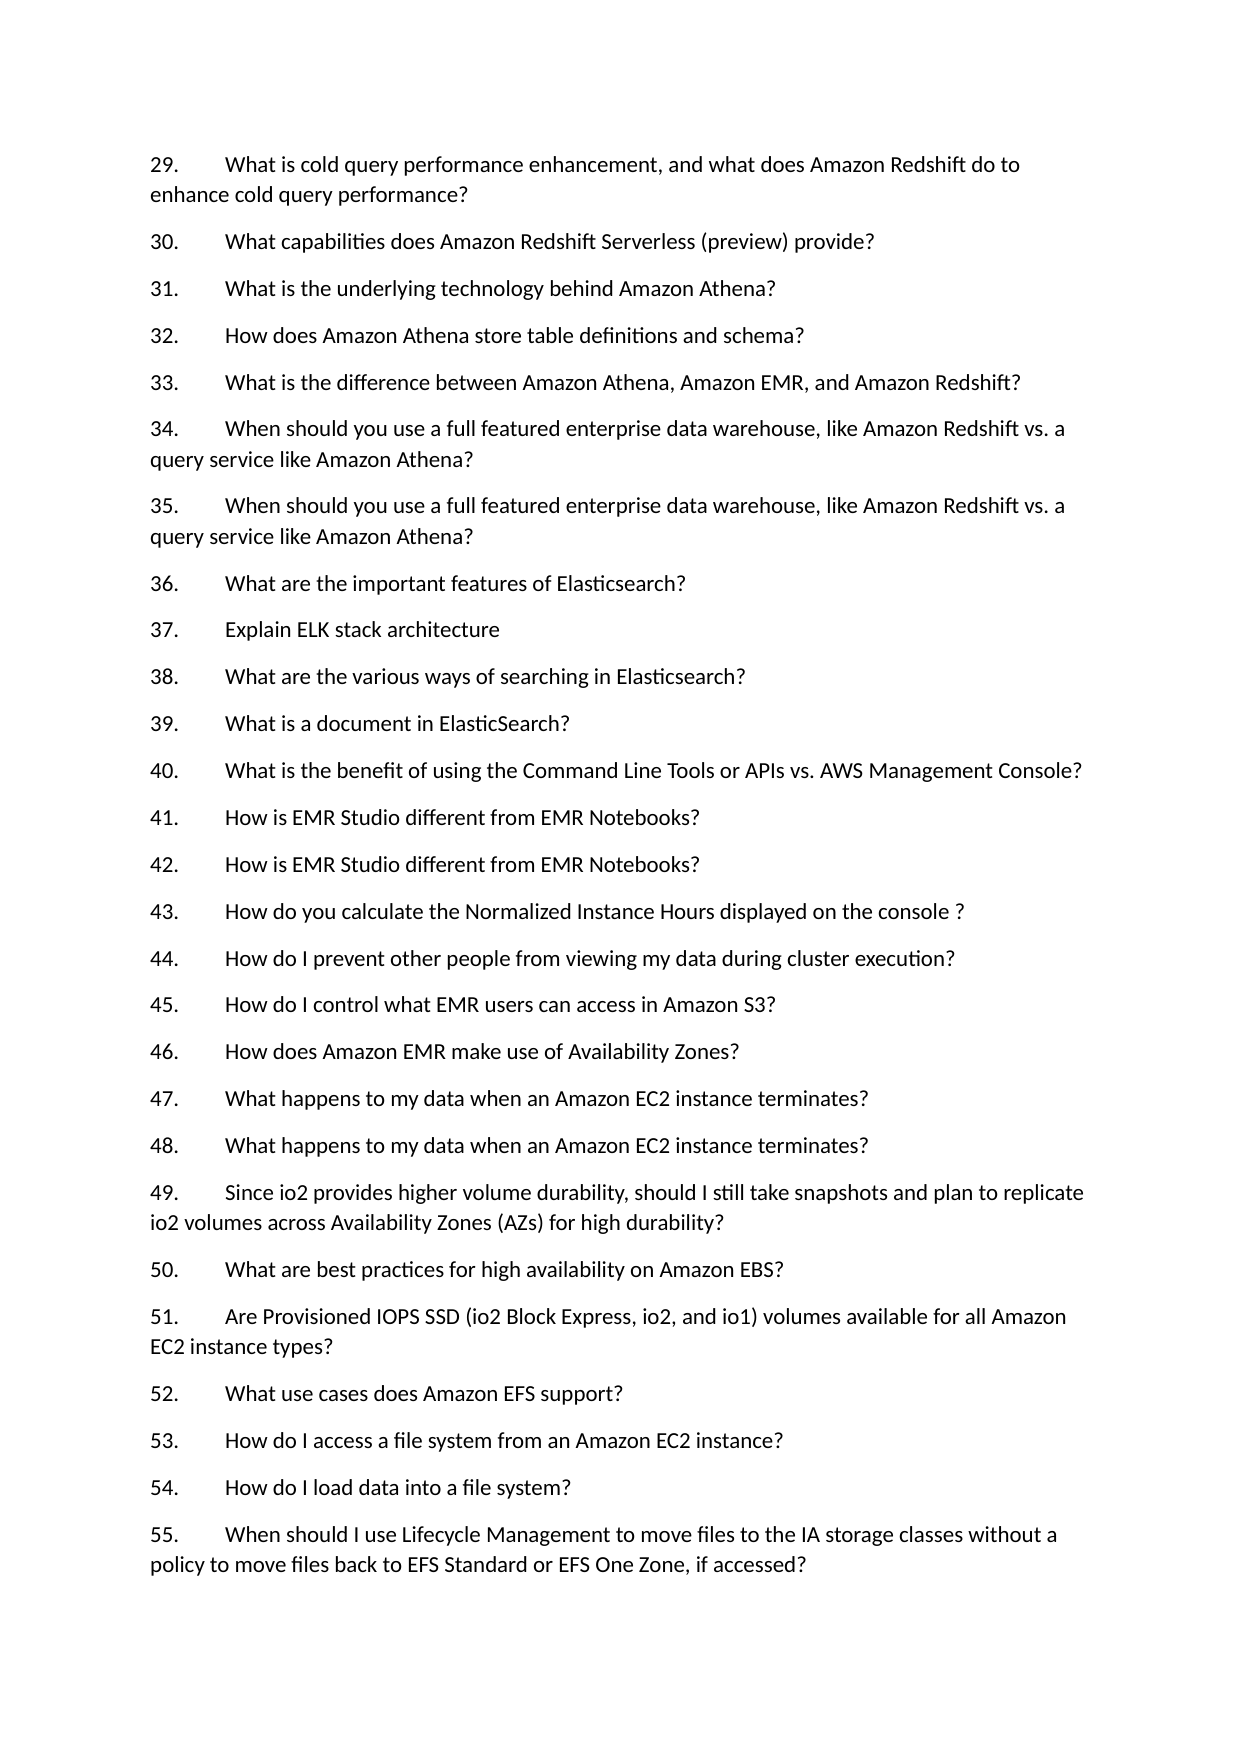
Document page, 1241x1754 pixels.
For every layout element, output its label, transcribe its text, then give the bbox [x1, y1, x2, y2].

text 36. What are the important features of Elasticsearch? [150, 569, 1090, 597]
text 50. What are best practices for high availability on Amazon EBS? [150, 1255, 1090, 1283]
text 46. How does Amazon EMR make use of Availability Zones? [150, 1037, 1090, 1066]
text 30. What capabilities does Amazon Redshift Serverless (preview) provide? [150, 227, 1090, 255]
text 34. When should you use a full featured enterprise data warehouse, like Amazon Redshift vs. a query service like Amazon Athena? [150, 414, 1090, 473]
text 35. When should you use a full featured enterprise data warehouse, like Amazon Redshift vs. a query service like Amazon Athena? [150, 492, 1090, 550]
text 33. What is the difference between Amazon Athena, Amazon EMR, and Amazon Redshift? [150, 368, 1090, 396]
text 40. What is the benefit of using the Command Line Tools or APIs vs. AWS Management Console? [150, 756, 1090, 784]
text 44. How do I prevent other people from viewing my data during cluster execution? [150, 944, 1090, 972]
text 45. How do I control what EMR users can access in Amazon S3? [150, 991, 1090, 1019]
text 38. What are the various ways of searching in Elasticsearch? [150, 662, 1090, 691]
text 48. What happens to my data when an Amazon EC2 instance terminates? [150, 1131, 1090, 1159]
text 55. When should I use Lifecycle Management to move files to the IA storage classes without a policy to move files back to EFS Standard or EFS One Zone, if accessed? [150, 1520, 1090, 1578]
text 32. How does Amazon Athena store table definitions and schema? [150, 321, 1090, 349]
text 49. Since io2 provides higher volume durability, should I still take snapshots and plan to replicate io2 volumes across Availability Zones (AZs) for high durability? [150, 1178, 1090, 1236]
text 29. What is cold query performance enhancement, and what does Amazon Redshift do to enhance cold query performance? [150, 150, 1090, 208]
text 41. How is EMR Studio different from EMR Notebooks? [150, 803, 1090, 831]
text 31. What is the underlying technology behind Amazon Athena? [150, 274, 1090, 302]
text 54. How do I load data into a file system? [150, 1473, 1090, 1501]
text 43. How do you calculate the Normalized Instance Hours displayed on the console ? [150, 897, 1090, 925]
text 52. What use cases does Amazon EFS support? [150, 1379, 1090, 1407]
text 47. What happens to my data when an Amazon EC2 instance terminates? [150, 1084, 1090, 1112]
text 39. What is a document in ElasticSearch? [150, 709, 1090, 737]
text 42. How is EMR Studio different from EMR Notebooks? [150, 850, 1090, 878]
text 37. Explain ELK stack architecture [150, 616, 1090, 644]
text 51. Are Provisioned IOPS SSD (io2 Block Express, io2, and io1) volumes available for all Amazon EC2 instance types? [150, 1302, 1090, 1360]
text 53. How do I access a file system from an Amazon EC2 instance? [150, 1426, 1090, 1454]
